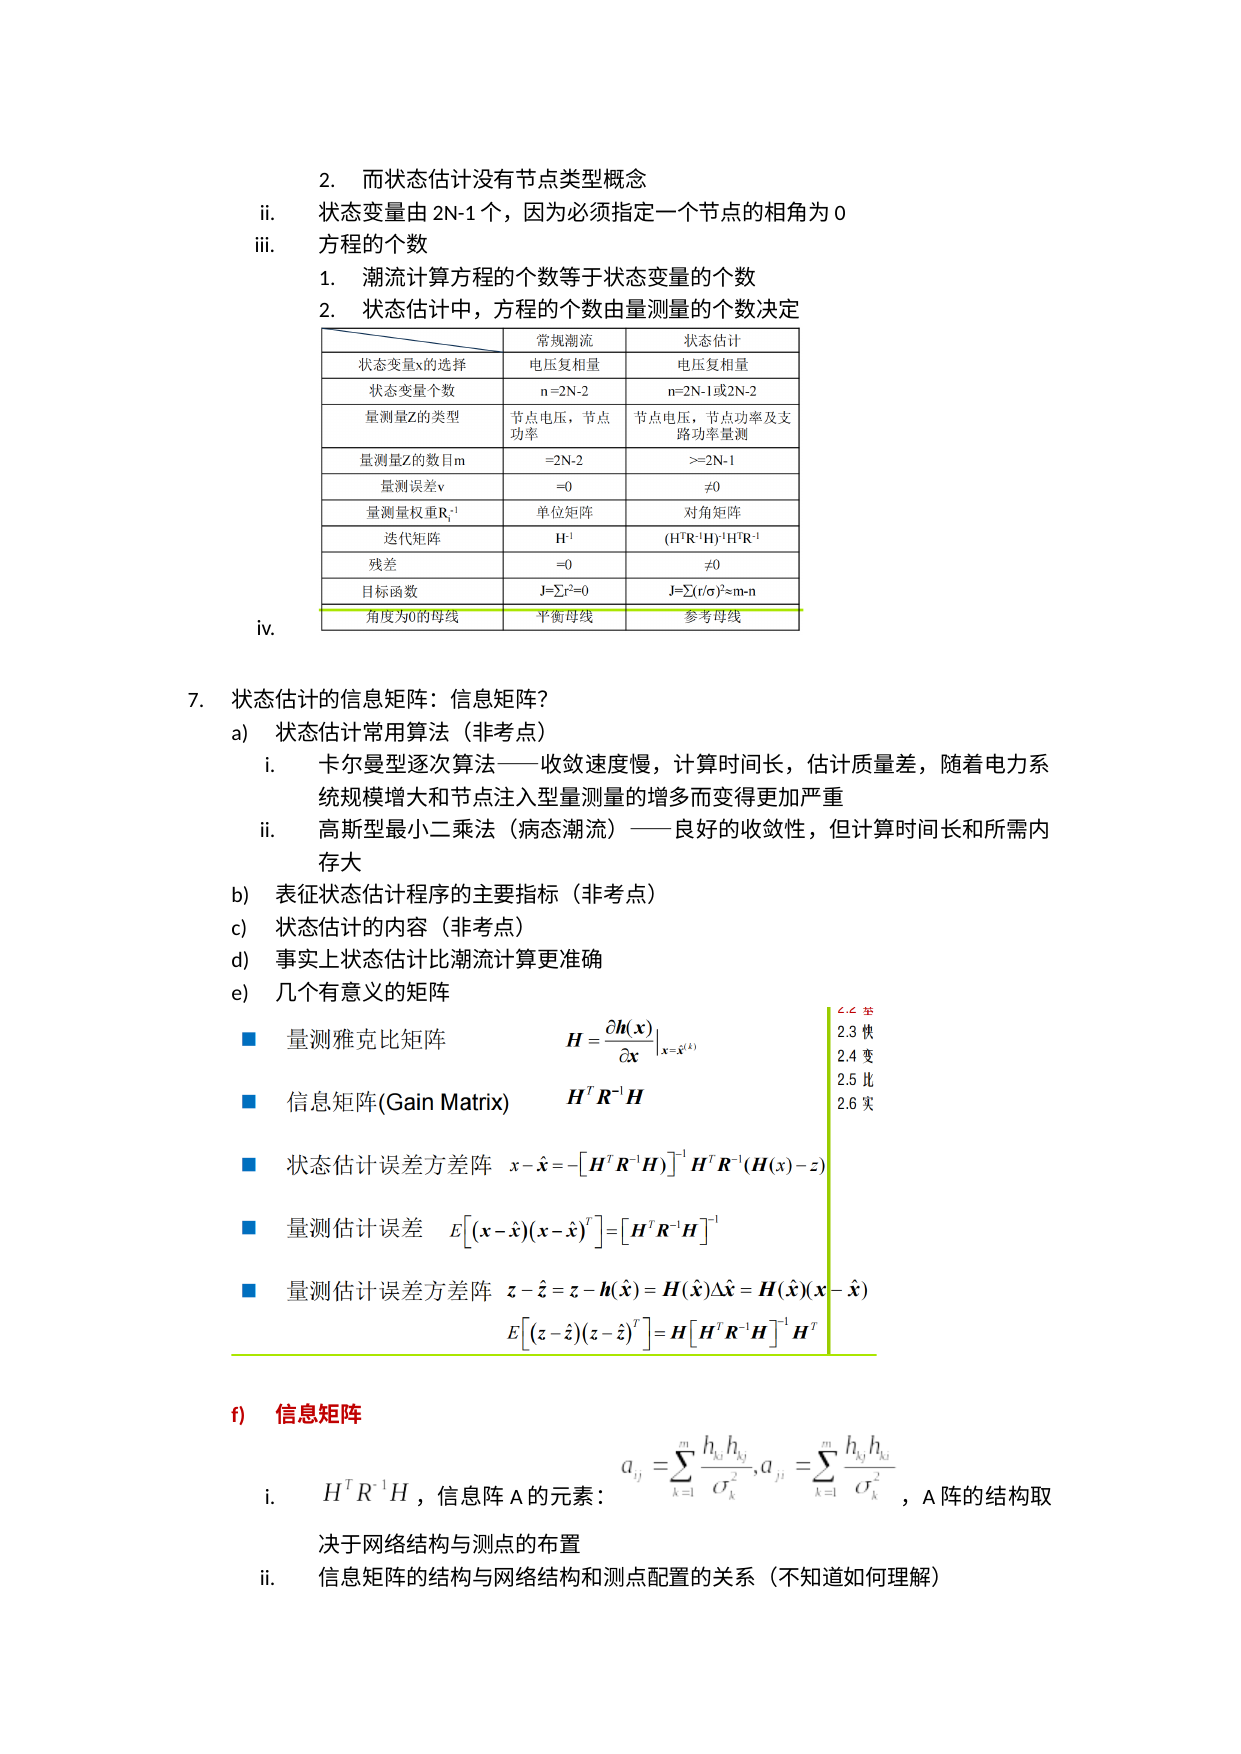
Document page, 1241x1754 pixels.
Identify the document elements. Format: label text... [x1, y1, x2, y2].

list 信息矩阵 [231, 1397, 1053, 1429]
list 方程的个数 [275, 227, 1053, 259]
list 卡尔曼型逐次算法——收敛速度慢，计算时间长，估计质量差，随着电力系统规模增大和节点注入型量测量的增多而变得更加严重 [275, 747, 1053, 812]
list 事实上状态估计比潮流计算更准确 [231, 942, 1053, 974]
list 状态估计的信息矩阵：信息矩阵？ [187, 682, 1053, 714]
list 状态估计的内容（非考点） [231, 909, 1053, 942]
list 信息矩阵的结构与网络结构和测点配置的关系（不知道如何理解） [275, 1559, 1053, 1592]
list 状态估计常用算法（非考点） [231, 714, 1053, 747]
list 高斯型最小二乘法（病态潮流）——良好的收敛性，但计算时间长和所需内存大 [275, 812, 1053, 877]
list ，信息阵A的元素：，A阵的结构取决于网络结构与测点的布置 [275, 1429, 1053, 1559]
list 而状态估计没有节点类型概念 [319, 162, 1053, 194]
list 状态估计中，方程的个数由量测量的个数决定 [319, 292, 1053, 324]
picture [318, 324, 804, 635]
list 状态变量由2N-1个，因为必须指定一个节点的相角为0 [275, 194, 1053, 227]
list 几个有意义的矩阵 [231, 974, 1053, 1007]
list 潮流计算方程的个数等于状态变量的个数 [319, 259, 1053, 292]
list 表征状态估计程序的主要指标（非考点） [231, 877, 1053, 909]
picture [231, 1007, 877, 1356]
